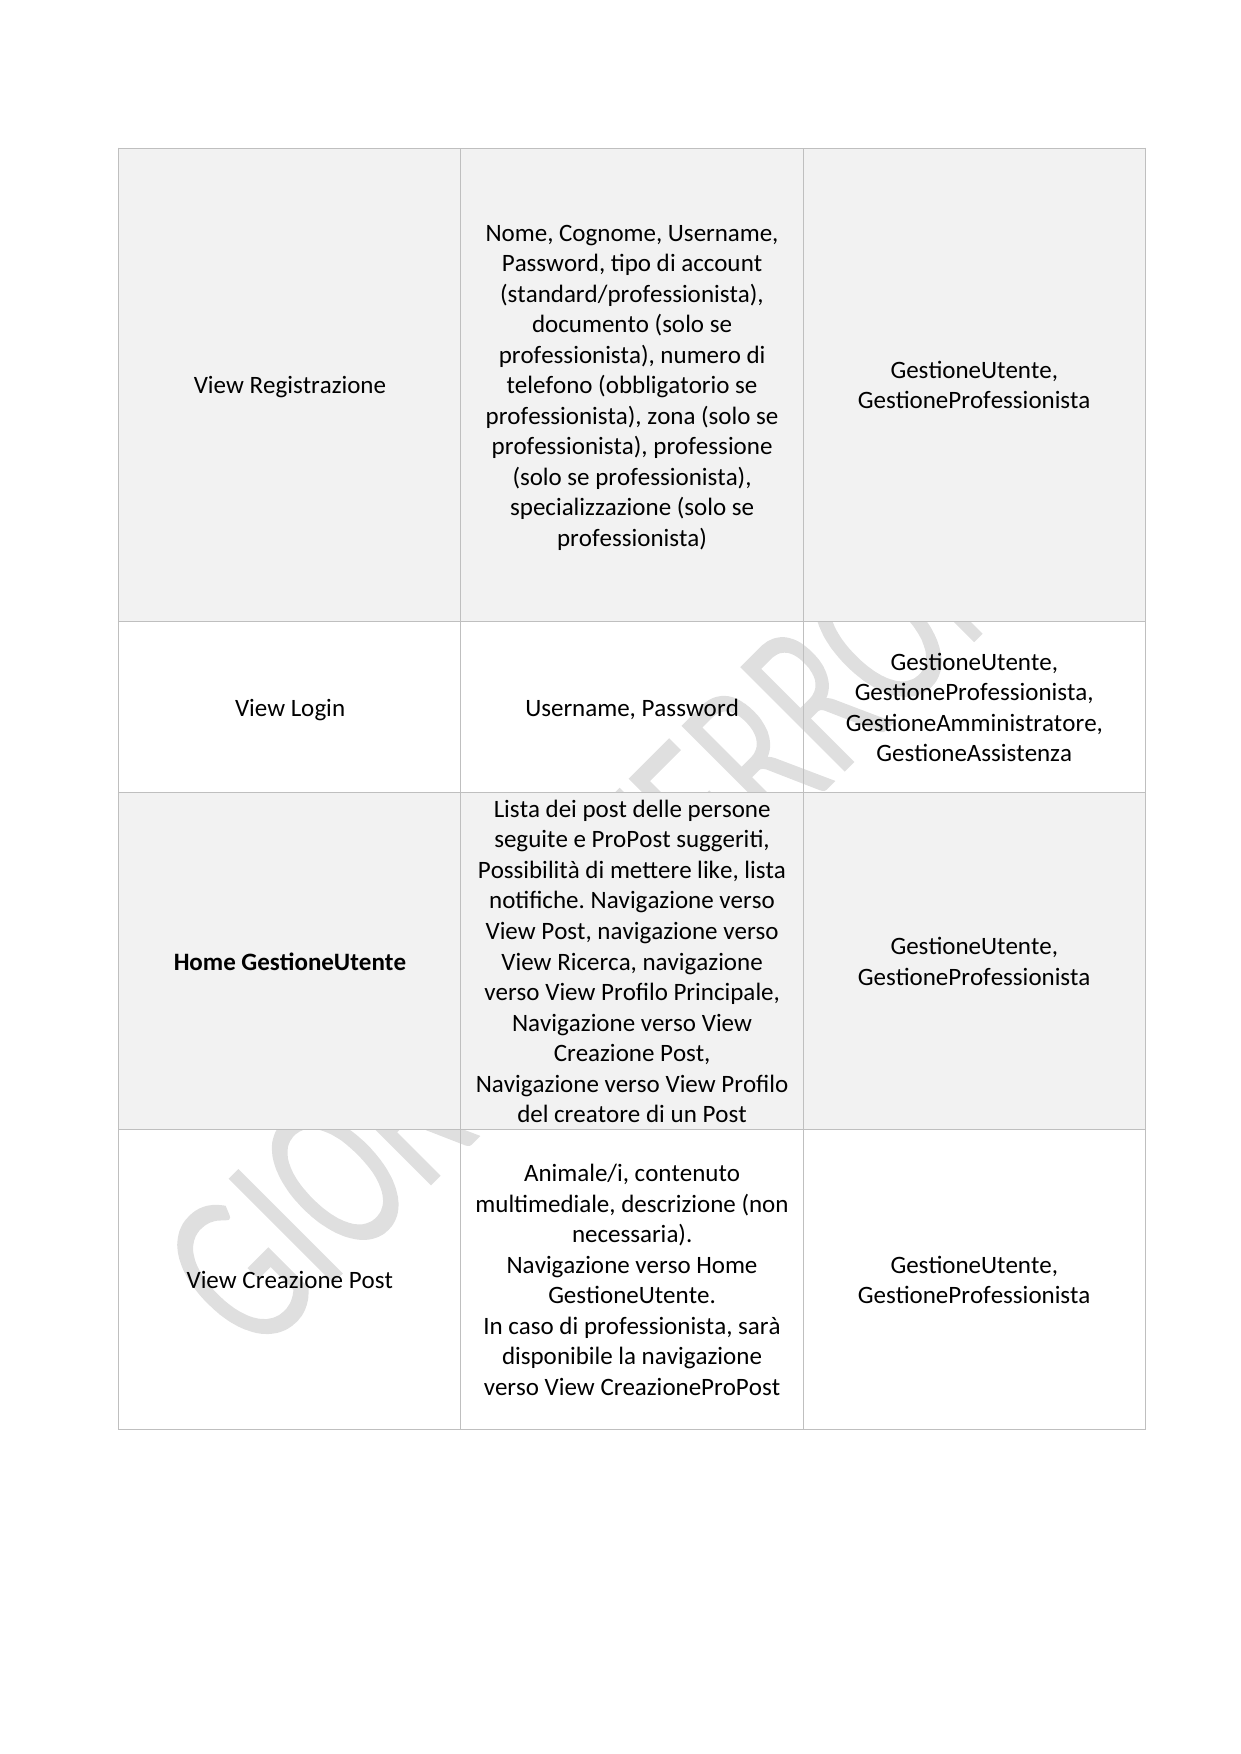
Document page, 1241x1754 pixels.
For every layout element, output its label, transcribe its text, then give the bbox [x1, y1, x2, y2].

table_cell View Login [119, 622, 460, 792]
table_cell Username, Password [461, 622, 803, 792]
table_cell Home GestioneUtente [119, 793, 460, 1129]
table_cell Lista dei post delle persone seguite e ProPost suggeriti, Possibilità di mettere like, lista notifiche. Navigazione verso View Post, navigazione verso View Ricerca, navigazione verso View Profilo Principale, Navigazione verso View Creazione Post, Navigazione verso View Profilo del creatore di un Post [461, 793, 803, 1129]
table_cell View Creazione Post [119, 1130, 460, 1429]
table_cell Animale/i, contenuto multimediale, descrizione (non necessaria). Navigazione verso Home GestioneUtente. In caso di professionista, sarà disponibile la navigazione verso View CreazioneProPost [461, 1130, 803, 1429]
table_cell GestioneUtente, GestioneProfessionista, GestioneAmministratore, GestioneAssistenza [804, 622, 1145, 792]
table_cell GestioneUtente, GestioneProfessionista [804, 793, 1145, 1129]
table_cell Nome, Cognome, Username, Password, tipo di account (standard/professionista), documento (solo se professionista), numero di telefono (obbligatorio se professionista), zona (solo se professionista), professione (solo se professionista), specializzazione (solo se professionista) [461, 149, 803, 621]
table_cell GestioneUtente, GestioneProfessionista [804, 1130, 1145, 1429]
table_cell GestioneUtente, GestioneProfessionista [804, 149, 1145, 621]
table_cell View Registrazione [119, 149, 460, 621]
